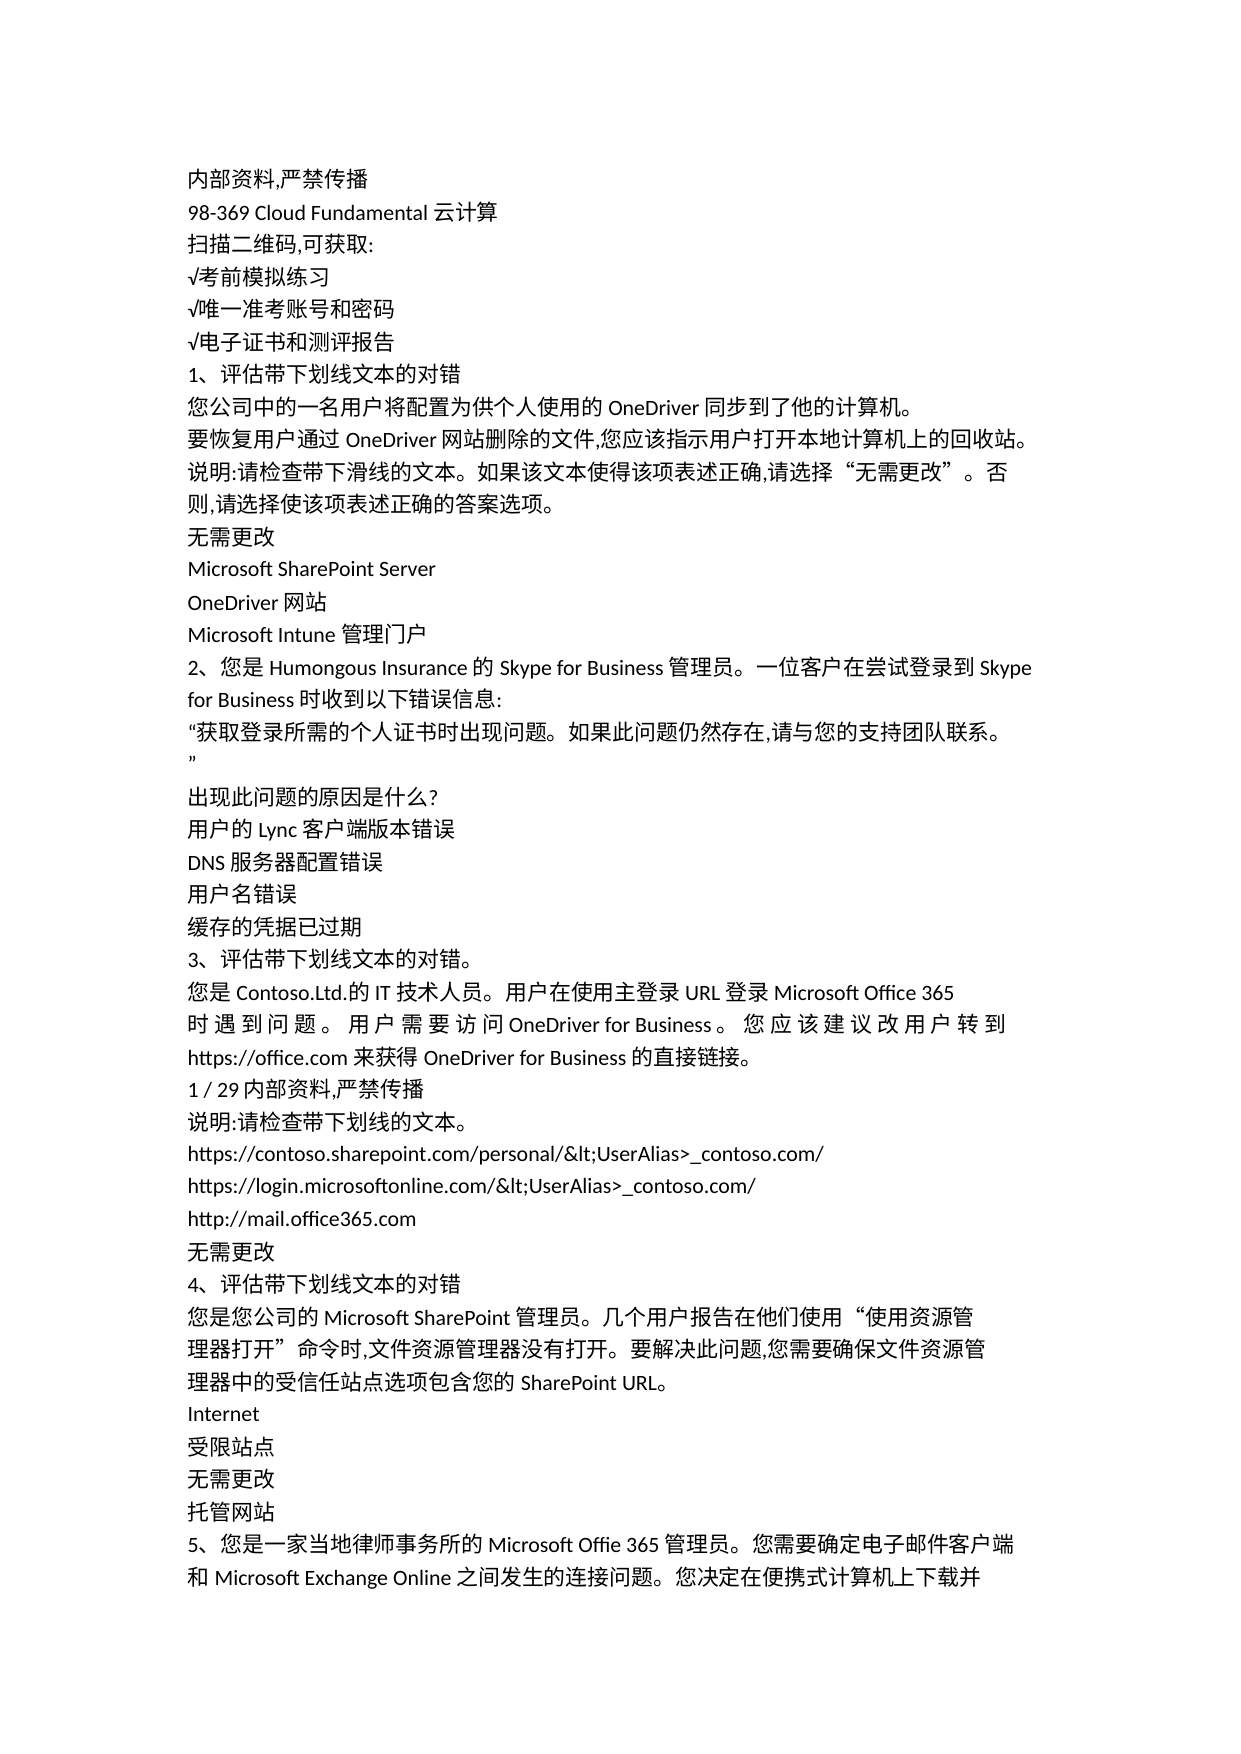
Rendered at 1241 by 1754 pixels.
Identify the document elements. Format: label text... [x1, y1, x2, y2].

text 和 Microsoft Exchange Online 之间发生的连接问题。您决定在便携式计算机上下载并 [187, 1559, 1053, 1592]
text 内部资料,严禁传播 [187, 162, 1053, 194]
text √唯一准考账号和密码 [187, 292, 1053, 324]
text 2、您是 Humongous Insurance 的 Skype for Business 管理员。一位客户在尝试登录到 Skype [187, 649, 1053, 682]
text OneDriver 网站 [187, 584, 1053, 617]
text 无需更改 [187, 1234, 1053, 1267]
text 用户的 Lync 客户端版本错误 [187, 812, 1053, 844]
text 扫描二维码,可获取: [187, 227, 1053, 259]
text 则,请选择使该项表述正确的答案选项。 [187, 487, 1053, 519]
text 4、评估带下划线文本的对错 [187, 1267, 1053, 1299]
text 出现此问题的原因是什么? [187, 779, 1053, 812]
text 要恢复用户通过 OneDriver 网站删除的文件,您应该指示用户打开本地计算机上的回收站。 [187, 422, 1053, 454]
text for Business 时收到以下错误信息: [187, 682, 1053, 714]
text 说明:请检查带下滑线的文本。如果该文本使得该项表述正确,请选择“无需更改”。否 [187, 454, 1053, 487]
text “获取登录所需的个人证书时出现问题。如果此问题仍然存在,请与您的支持团队联系。 [187, 714, 1053, 747]
text 理器中的受信任站点选项包含您的 SharePoint URL。 [187, 1364, 1053, 1397]
text 用户名错误 [187, 877, 1053, 909]
text https://contoso.sharepoint.com/personal/&lt;UserAlias>_contoso.com/ [187, 1137, 1053, 1169]
text Internet [187, 1397, 1053, 1429]
text 您公司中的一名用户将配置为供个人使用的 OneDriver 同步到了他的计算机。 [187, 389, 1053, 422]
text 98-369 Cloud Fundamental 云计算 [187, 194, 1053, 227]
text √考前模拟练习 [187, 259, 1053, 292]
text 1 / 29内部资料,严禁传播 [187, 1072, 1053, 1104]
text 您是 Contoso.Ltd.的 IT 技术人员。用户在使用主登录 URL 登录 Microsoft Office 365 [187, 974, 1053, 1007]
text https://office.com 来获得 OneDriver for Business 的直接链接。 [187, 1039, 1053, 1072]
text 说明:请检查带下划线的文本。 [187, 1104, 1053, 1137]
text 您是您公司的 Microsoft SharePoint 管理员。几个用户报告在他们使用“使用资源管 [187, 1299, 1053, 1332]
text ” [187, 747, 1053, 779]
text https://login.microsoftonline.com/&lt;UserAlias>_contoso.com/ [187, 1169, 1053, 1202]
text DNS 服务器配置错误 [187, 844, 1053, 877]
text 缓存的凭据已过期 [187, 909, 1053, 942]
text 3、评估带下划线文本的对错。 [187, 942, 1053, 974]
text 理器打开”命令时,文件资源管理器没有打开。要解决此问题,您需要确保文件资源管 [187, 1332, 1053, 1364]
text Microsoft SharePoint Server [187, 552, 1053, 584]
text 无需更改 [187, 519, 1053, 552]
text http://mail.office365.com [187, 1202, 1053, 1234]
text 5、您是一家当地律师事务所的 Microsoft Offie 365 管理员。您需要确定电子邮件客户端 [187, 1527, 1053, 1559]
text 时 遇 到 问 题 。 用 户 需 要 访 问 OneDriver for Business 。 您 应 该 建 议 改 用 户 转 到 [187, 1007, 1053, 1039]
text 无需更改 [187, 1462, 1053, 1494]
text 受限站点 [187, 1429, 1053, 1462]
text 1、评估带下划线文本的对错 [187, 357, 1053, 389]
text √电子证书和测评报告 [187, 324, 1053, 357]
text Microsoft Intune 管理门户 [187, 617, 1053, 649]
text 托管网站 [187, 1494, 1053, 1527]
